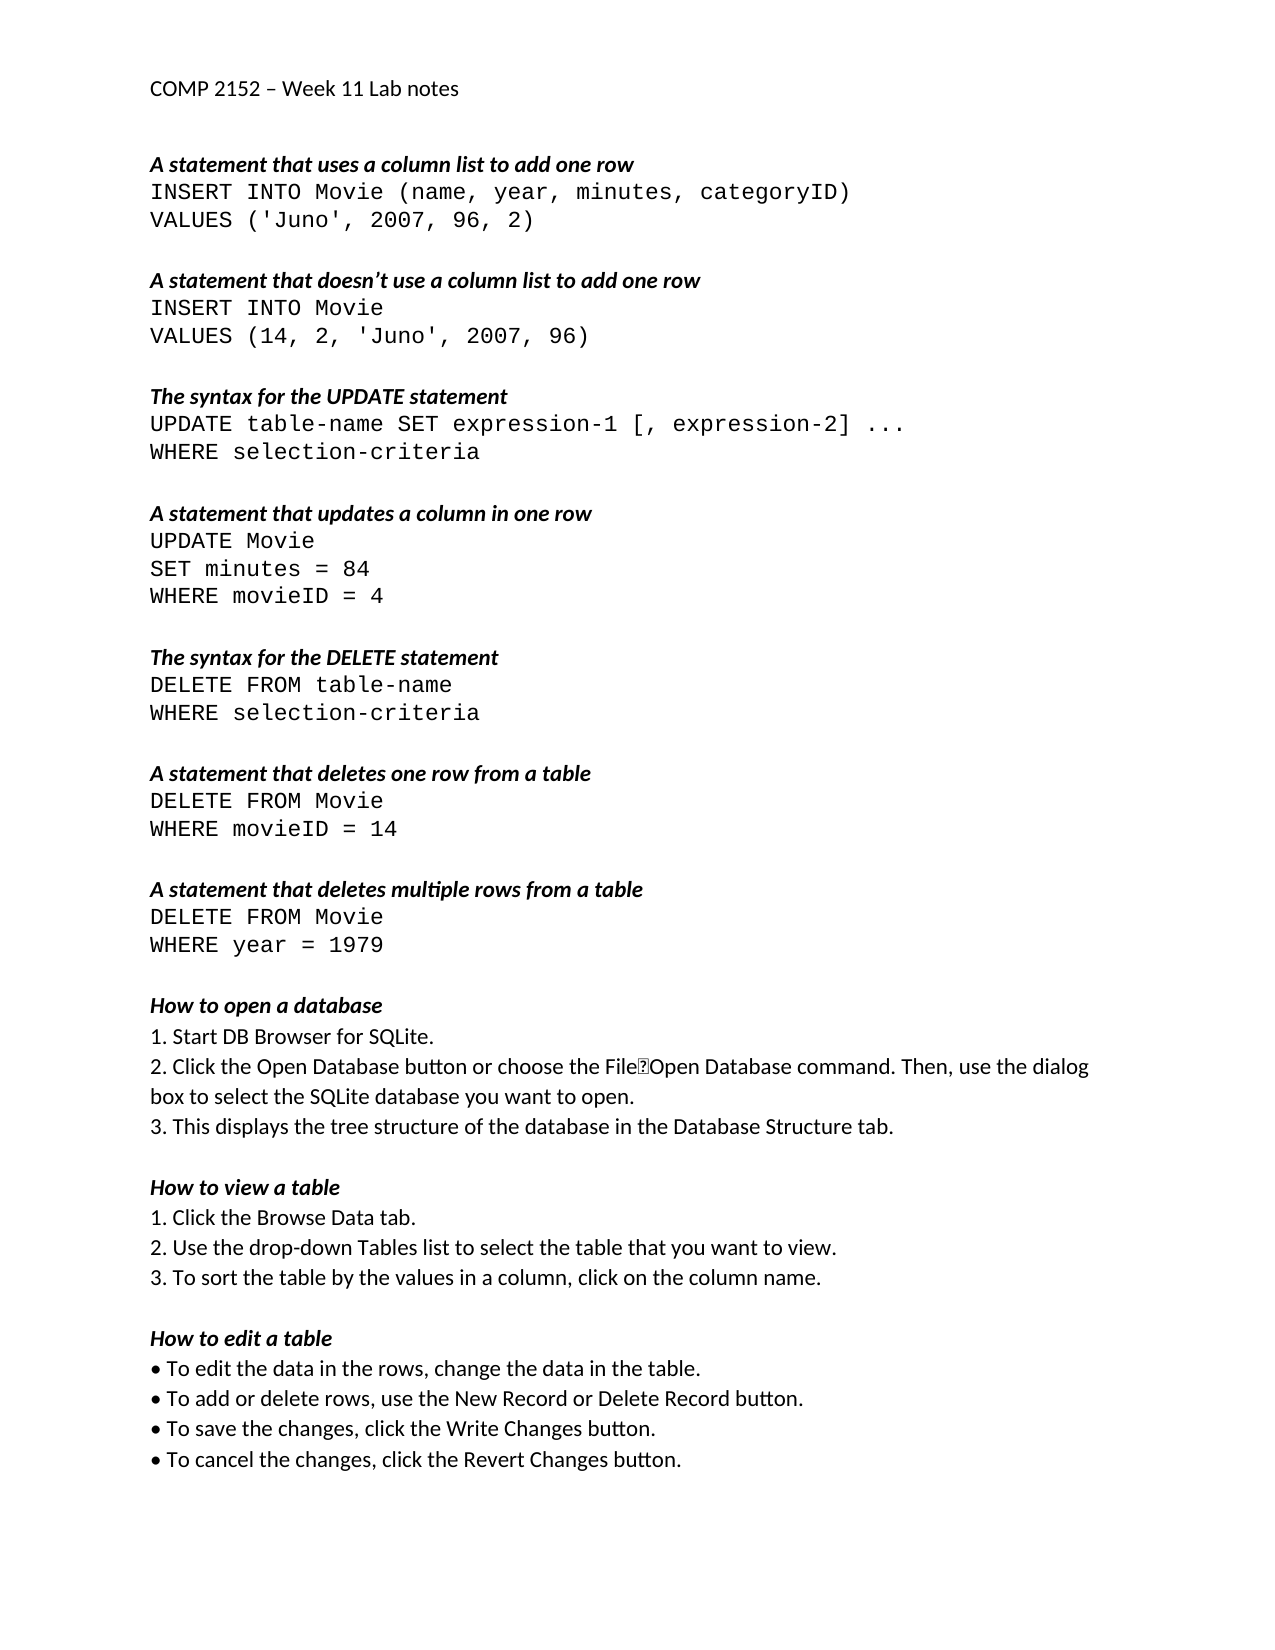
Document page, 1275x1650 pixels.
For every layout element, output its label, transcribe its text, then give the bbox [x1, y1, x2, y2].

text • To save the changes, click the Write Changes button. [150, 1414, 1125, 1443]
text A statement that doesn’t use a column list to add one row [150, 266, 1125, 294]
text 1. Start DB Browser for SQLite. [150, 1022, 1125, 1050]
text INSERT INTO Movie [150, 296, 1125, 322]
text WHERE selection-criteria [150, 701, 1125, 727]
text A statement that deletes one row from a table [150, 759, 1125, 787]
text WHERE year = 1979 [150, 933, 1125, 959]
text INSERT INTO Movie (name, year, minutes, categoryID) [150, 180, 1125, 206]
text 3. To sort the table by the values in a column, click on the column name. [150, 1263, 1125, 1292]
text 1. Click the Browse Data tab. [150, 1203, 1125, 1231]
text UPDATE Movie [150, 529, 1125, 555]
text How to view a table [150, 1173, 1125, 1201]
text The syntax for the UPDATE statement [150, 382, 1125, 411]
text 2. Use the drop-down Tables list to select the table that you want to view. [150, 1233, 1125, 1261]
text UPDATE table-name SET expression-1 [, expression-2] ... [150, 413, 1125, 439]
text DELETE FROM Movie [150, 789, 1125, 815]
text A statement that uses a column list to add one row [150, 150, 1125, 178]
text • To add or delete rows, use the New Record or Delete Record button. [150, 1384, 1125, 1412]
text 3. This displays the tree structure of the database in the Database Structure tab. [150, 1112, 1125, 1141]
text DELETE FROM Movie [150, 906, 1125, 932]
text VALUES (14, 2, 'Juno', 2007, 96) [150, 324, 1125, 350]
text • To cancel the changes, click the Revert Changes button. [150, 1445, 1125, 1473]
text 2. Click the Open Database button or choose the FileOpen Database command. Then, use the dialog box to select the SQLite database you want to open. [150, 1052, 1125, 1110]
text WHERE movieID = 14 [150, 817, 1125, 843]
text How to edit a table [150, 1324, 1125, 1352]
text VALUES ('Juno', 2007, 96, 2) [150, 208, 1125, 234]
text DELETE FROM table-name [150, 673, 1125, 699]
text How to open a database [150, 992, 1125, 1020]
text • To edit the data in the rows, change the data in the table. [150, 1354, 1125, 1382]
text WHERE movieID = 4 [150, 585, 1125, 611]
text A statement that deletes multiple rows from a table [150, 875, 1125, 903]
text SET minutes = 84 [150, 557, 1125, 583]
text WHERE selection-criteria [150, 441, 1125, 467]
text The syntax for the DELETE statement [150, 643, 1125, 671]
text A statement that updates a column in one row [150, 499, 1125, 527]
